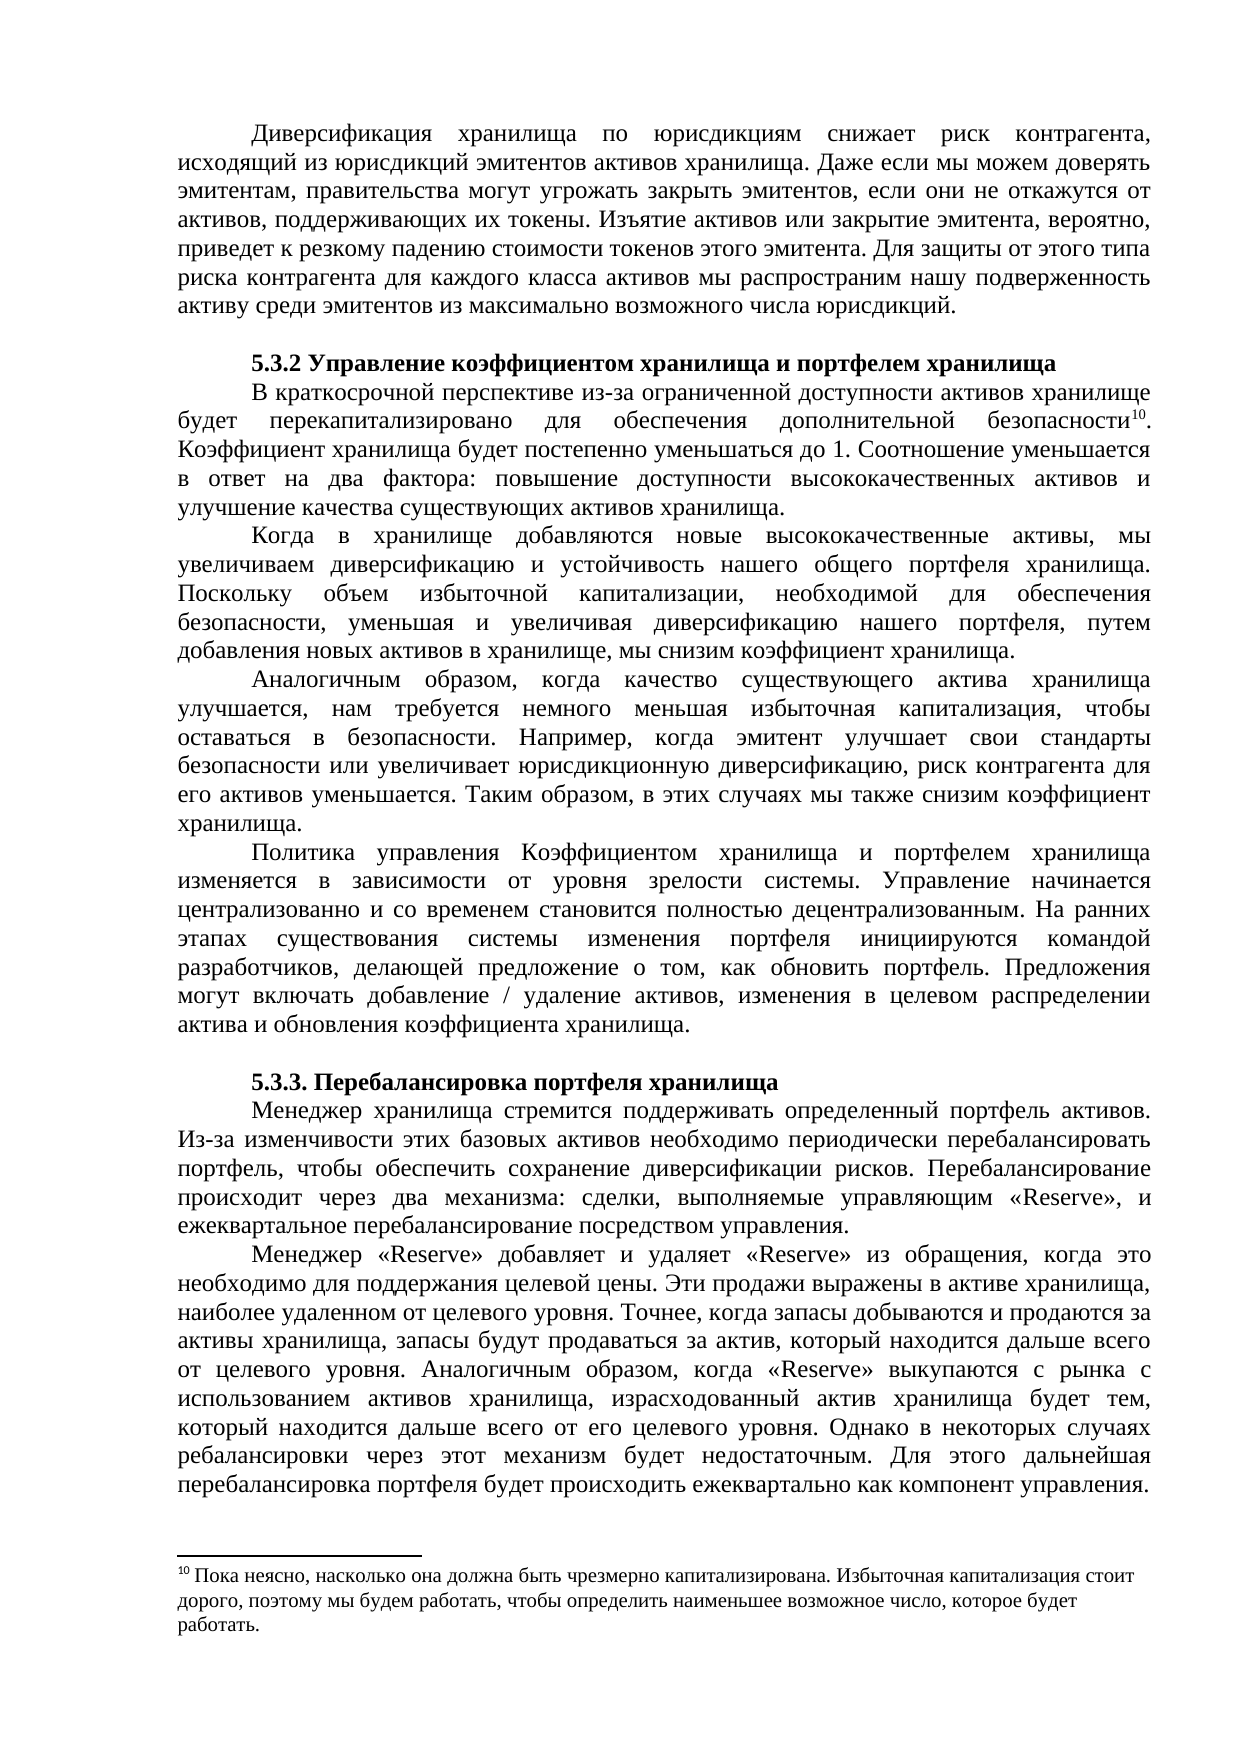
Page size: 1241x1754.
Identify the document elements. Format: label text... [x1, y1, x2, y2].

list Политика управления Коэффициентом хранилища и портфелем хранилища изменяется в зависимости от уровня зрелости системы. Управление начинается централизованно и со временем становится полностью децентрализованным. На ранних этапах существования системы изменения портфеля инициируются командой разработчиков, делающей предложение о том, как обновить портфель. Предложения могут включать добавление / удаление активов, изменения в целевом распределении актива и обновления коэффициента хранилища. [177, 837, 1152, 1038]
list Аналогичным образом, когда качество существующего актива хранилища улучшается, нам требуется немного меньшая избыточная капитализация, чтобы оставаться в безопасности. Например, когда эмитент улучшает свои стандарты безопасности или увеличивает юрисдикционную диверсификацию, риск контрагента для его активов уменьшается. Таким образом, в этих случаях мы также снизим коэффициент хранилища. [177, 664, 1152, 837]
text 5.3.3. Перебалансировка портфеля хранилища [177, 1067, 1152, 1096]
list Диверсификация хранилища по юрисдикциям снижает риск контрагента, исходящий из юрисдикций эмитентов активов хранилища. Даже если мы можем доверять эмитентам, правительства могут угрожать закрыть эмитентов, если они не откажутся от активов, поддерживающих их токены. Изъятие активов или закрытие эмитента, вероятно, приведет к резкому падению стоимости токенов этого эмитента. Для защиты от этого типа риска контрагента для каждого класса активов мы распространим нашу подверженность активу среди эмитентов из максимально возможного числа юрисдикций. [177, 118, 1152, 319]
list 5.3.2 Управление коэффициентом хранилища и портфелем хранилища [177, 348, 1152, 377]
list Менеджер хранилища стремится поддерживать определенный портфель активов. Из-за изменчивости этих базовых активов необходимо периодически перебалансировать портфель, чтобы обеспечить сохранение диверсификации рисков. Перебалансирование происходит через два механизма: сделки, выполняемые управляющим «Reserve», и ежеквартальное перебалансирование посредством управления. [177, 1096, 1152, 1239]
list Когда в хранилище добавляются новые высококачественные активы, мы увеличиваем диверсификацию и устойчивость нашего общего портфеля хранилища. Поскольку объем избыточной капитализации, необходимой для обеспечения безопасности, уменьшая и увеличивая диверсификацию нашего портфеля, путем добавления новых активов в хранилище, мы снизим коэффициент хранилища. [177, 521, 1152, 664]
list Менеджер «Reserve» добавляет и удаляет «Reserve» из обращения, когда это необходимо для поддержания целевой цены. Эти продажи выражены в активе хранилища, наиболее удаленном от целевого уровня. Точнее, когда запасы добываются и продаются за активы хранилища, запасы будут продаваться за актив, который находится дальше всего от целевого уровня. Аналогичным образом, когда «Reserve» выкупаются с рынка с использованием активов хранилища, израсходованный актив хранилища будет тем, который находится дальше всего от его целевого уровня. Однако в некоторых случаях ребалансировки через этот механизм будет недостаточным. Для этого дальнейшая перебалансировка портфеля будет происходить ежеквартально как компонент управления. [177, 1239, 1152, 1498]
list В краткосрочной перспективе из-за ограниченной доступности активов хранилище будет перекапитализировано для обеспечения дополнительной безопасности. Коэффициент хранилища будет постепенно уменьшаться до 1. Соотношение уменьшается в ответ на два фактора: повышение доступности высококачественных активов и улучшение качества существующих активов хранилища. [177, 377, 1152, 521]
